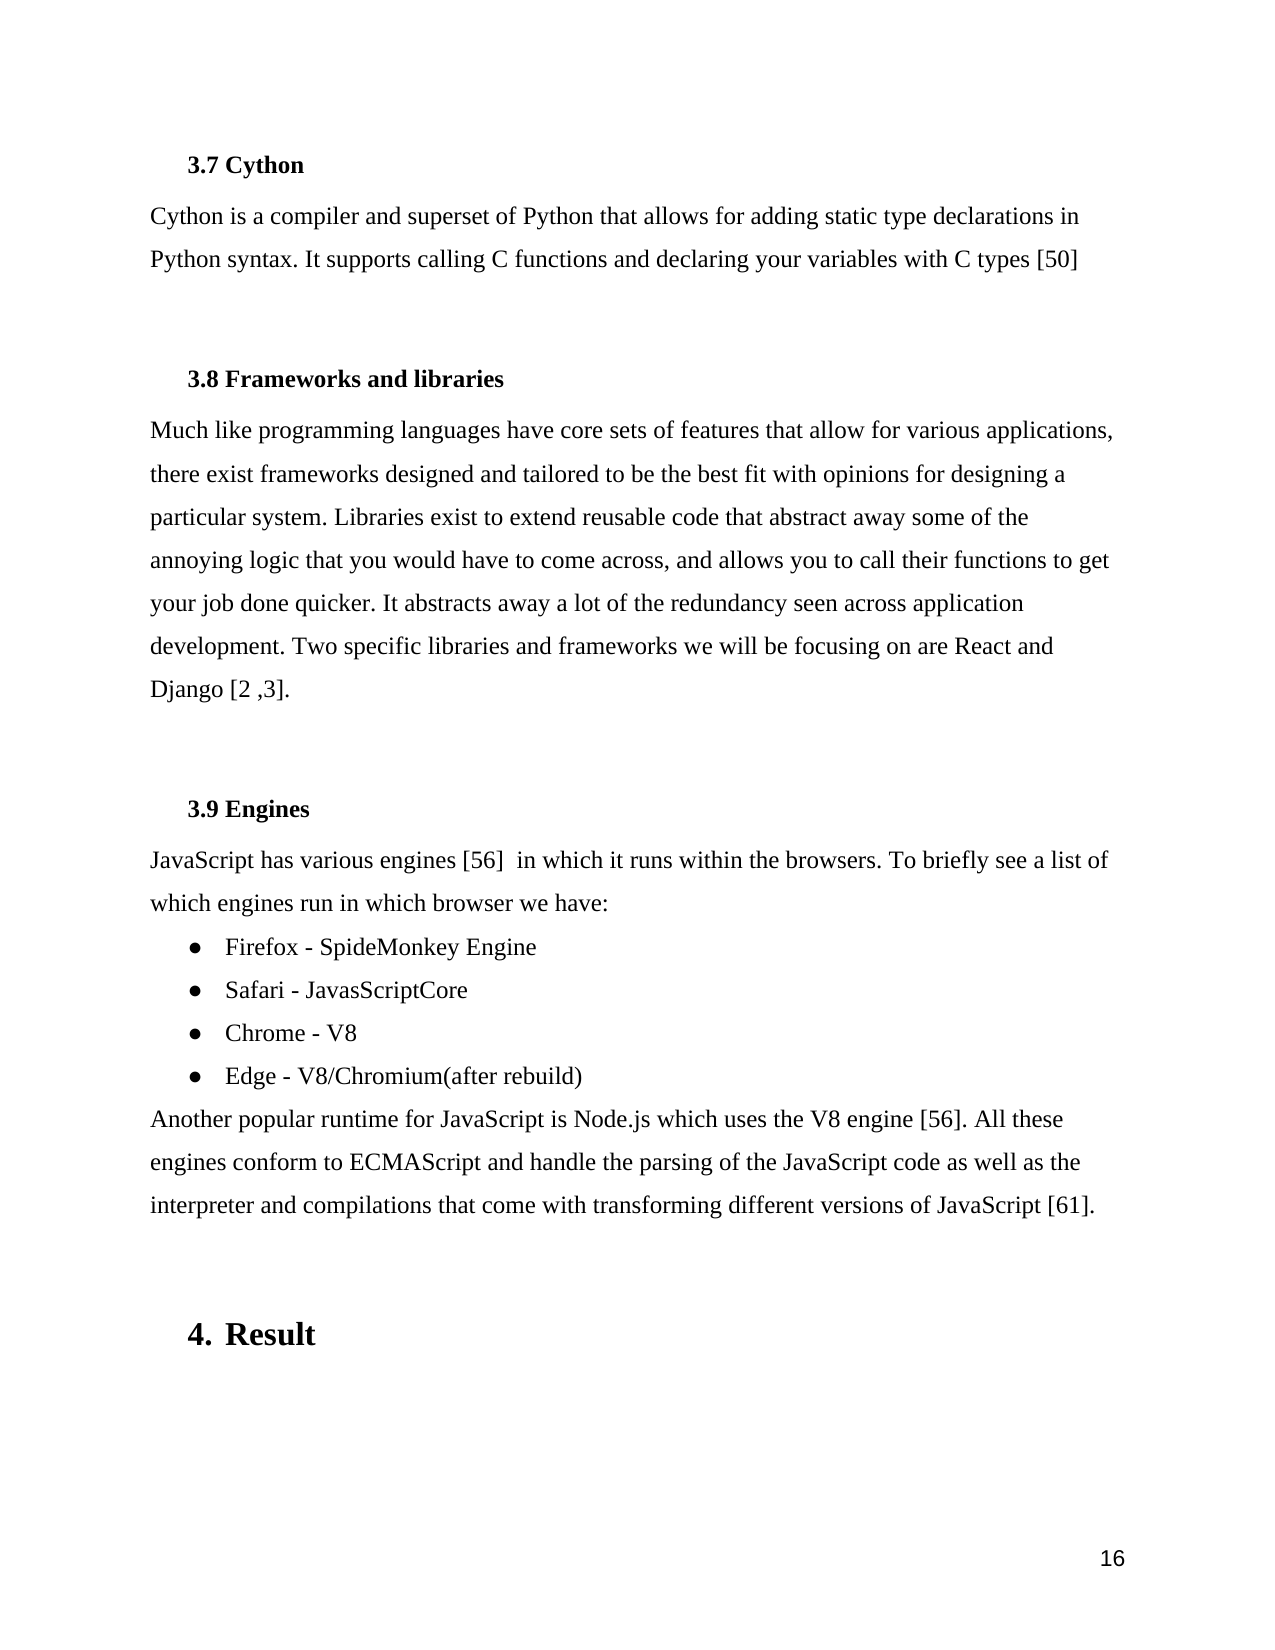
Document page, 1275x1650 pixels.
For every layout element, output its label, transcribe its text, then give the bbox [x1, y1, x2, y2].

list Safari - JavasScriptCore [187, 975, 1125, 1003]
text Another popular runtime for JavaScript is Node.js which uses the V8 engine [56]. All these engines conform to ECMAScript and handle the parsing of the JavaScript code as well as the interpreter and compilations that come with transforming different versions of JavaScript [61]. [150, 1104, 1125, 1219]
subtitle Result [187, 1314, 1125, 1352]
list Chrome - V8 [187, 1018, 1125, 1047]
subtitle 3.9 Engines [187, 794, 1125, 823]
text JavaScript has various engines [56] in which it runs within the browsers. To briefly see a list of which engines run in which browser we have: [150, 845, 1125, 917]
list Edge - V8/Chromium(after rebuild) [187, 1061, 1125, 1090]
list Firefox - SpideMonkey Engine [187, 932, 1125, 960]
subtitle 3.7 Cython [187, 150, 1125, 179]
text Much like programming languages have core sets of features that allow for various applications, there exist frameworks designed and tailored to be the best fit with opinions for designing a particular system. Libraries exist to extend reusable code that abstract away some of the annoying logic that you would have to come across, and allows you to call their functions to get your job done quicker. It abstracts away a lot of the redundancy seen across application development. Two specific libraries and frameworks we will be focusing on are React and Django [2 ,3]. [150, 416, 1125, 703]
subtitle 3.8 Frameworks and libraries [187, 364, 1125, 393]
text Cython is a compiler and superset of Python that allows for adding static type declarations in Python syntax. It supports calling C functions and declaring your variables with C types [50] [150, 201, 1125, 273]
